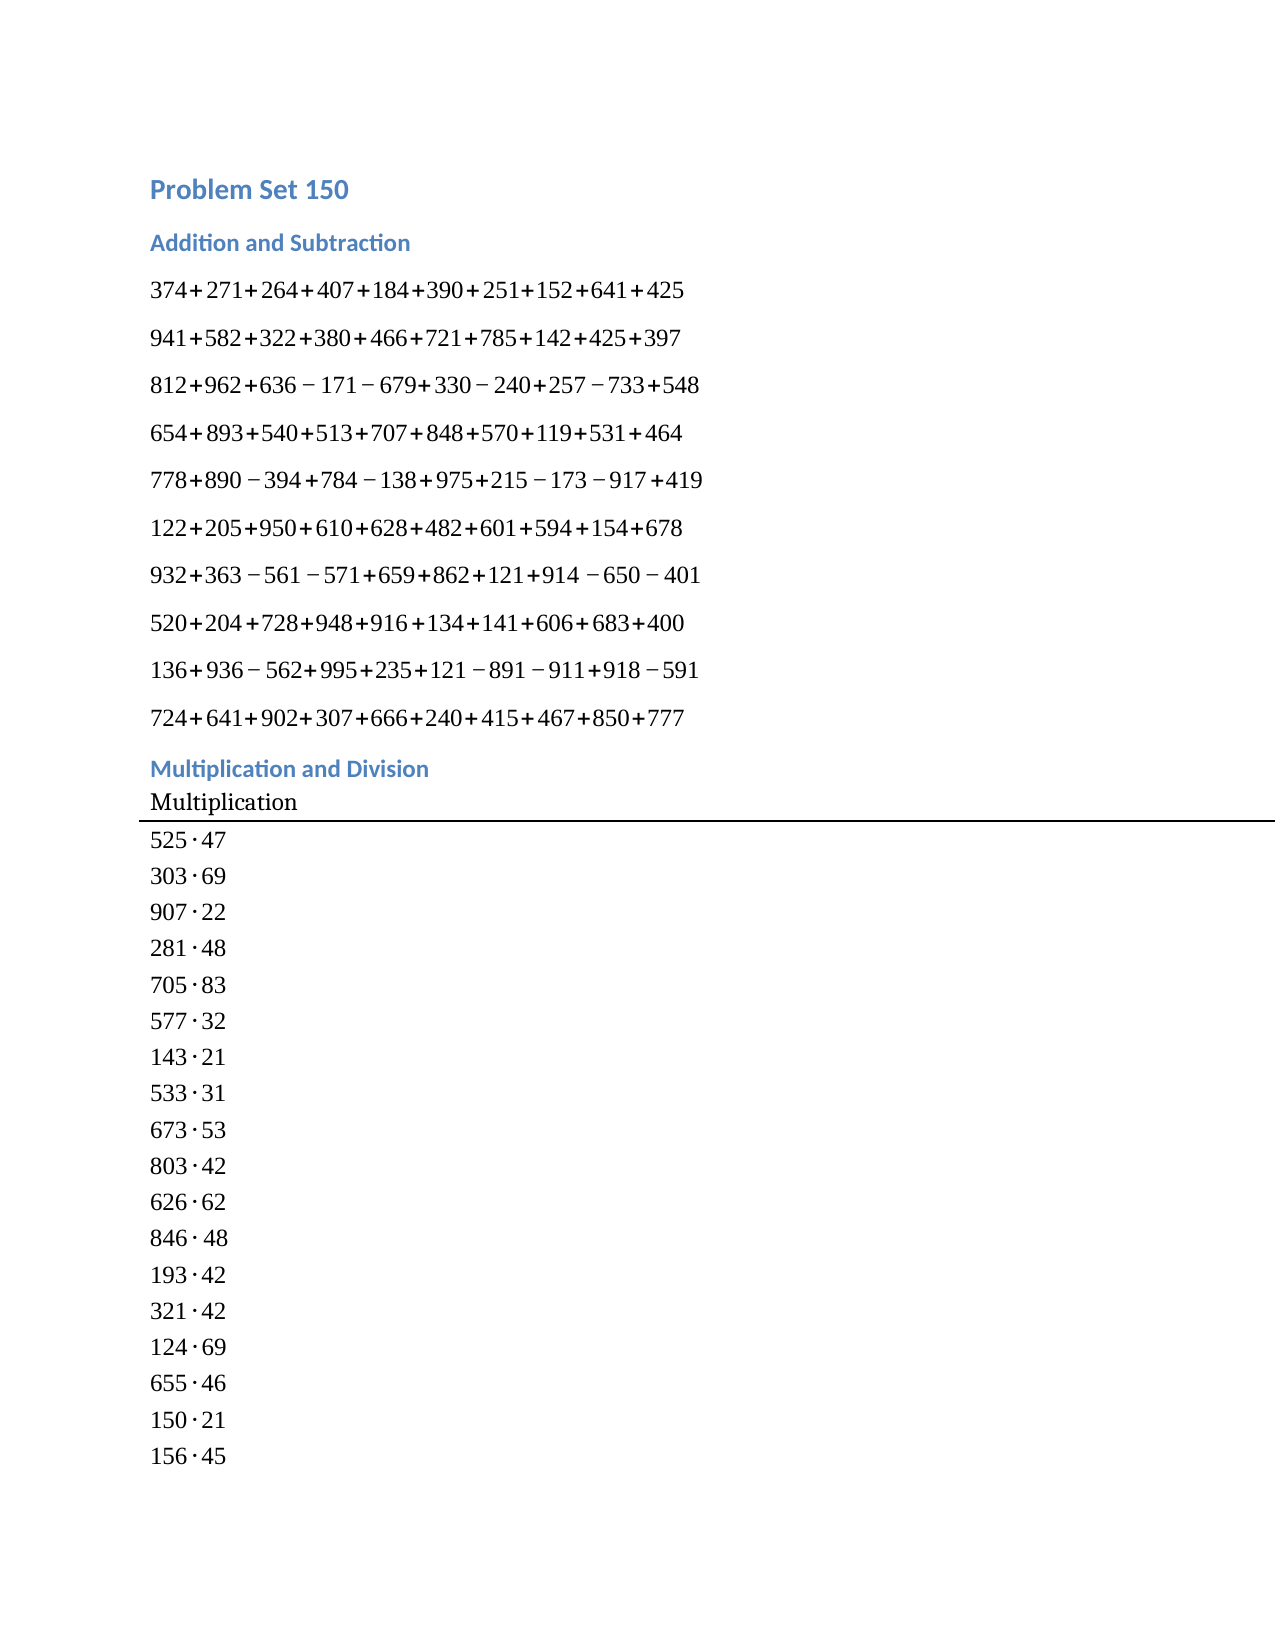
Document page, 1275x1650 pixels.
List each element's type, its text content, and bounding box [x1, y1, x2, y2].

table_cell [139, 895, 1275, 931]
subtitle Problem Set 150 [150, 171, 1125, 206]
table_header Multiplication [139, 784, 1275, 820]
table_cell [139, 967, 1275, 1003]
table_cell [139, 1438, 1275, 1474]
table_cell [139, 1148, 1275, 1184]
table_cell [139, 1221, 1275, 1257]
table_cell [139, 1257, 1275, 1293]
table_cell [139, 1402, 1275, 1438]
subtitle Addition and Subtraction [150, 227, 1125, 258]
table_cell [139, 931, 1275, 967]
table_cell [139, 1003, 1275, 1039]
table_cell [139, 1112, 1275, 1148]
table_cell [139, 822, 1275, 858]
table_cell [139, 1366, 1275, 1402]
table_cell [139, 1185, 1275, 1221]
table_cell [139, 1330, 1275, 1366]
table_cell [139, 858, 1275, 894]
table_cell [139, 1293, 1275, 1329]
table_cell [139, 1040, 1275, 1076]
table_cell [139, 1076, 1275, 1112]
subtitle Multiplication and Division [150, 754, 1125, 784]
